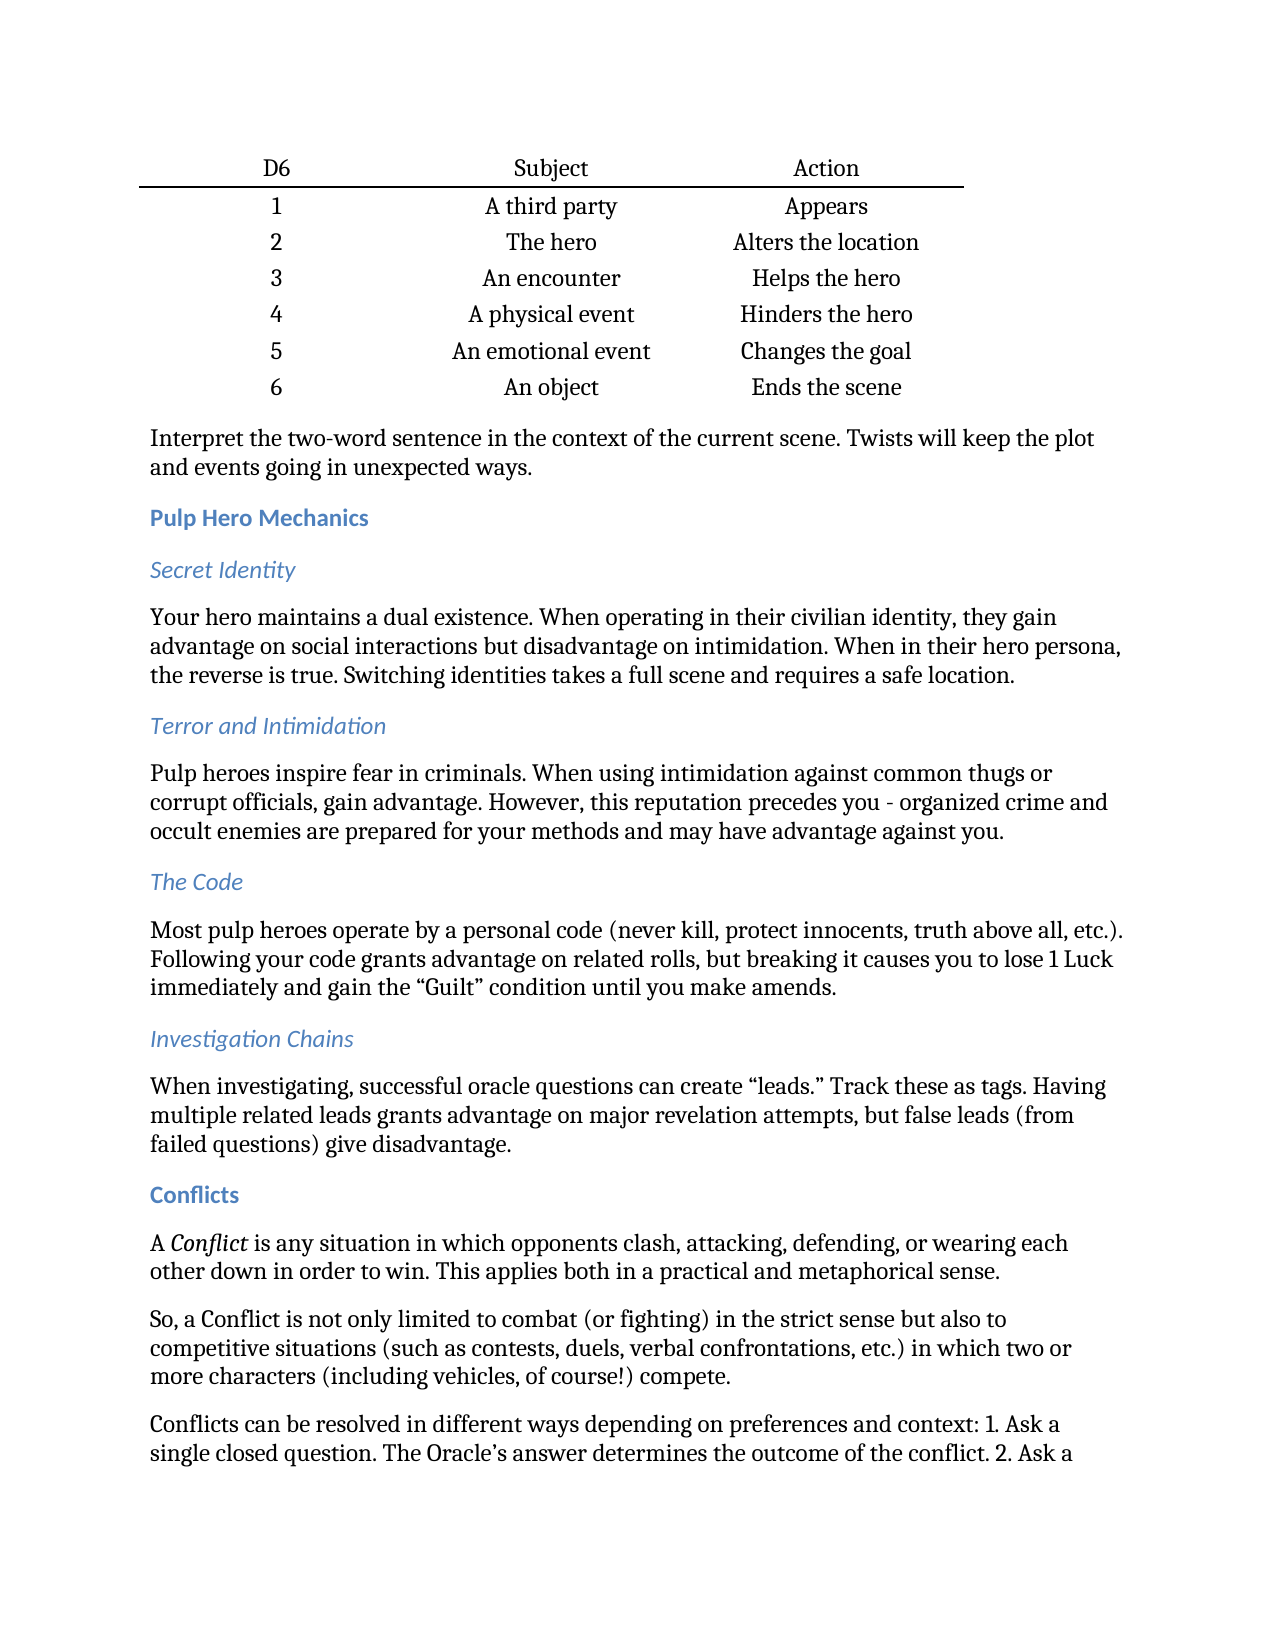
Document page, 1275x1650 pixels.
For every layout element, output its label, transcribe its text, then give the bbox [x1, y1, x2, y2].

table_cell 3 [139, 260, 414, 297]
text So, a Conflict is not only limited to combat (or fighting) in the strict sense but also to competitive situations (such as contests, duels, verbal confrontations, etc.) in which two or more characters (including vehicles, of course!) compete. [150, 1305, 1125, 1391]
table_header Action [689, 150, 964, 186]
table_header D6 [139, 150, 414, 186]
table_cell Alters the location [689, 224, 964, 260]
table_cell 6 [139, 369, 414, 405]
table_cell 1 [139, 188, 414, 224]
subtitle Terror and Intimidation [150, 710, 1125, 741]
text A Conflict is any situation in which opponents clash, attacking, defending, or wearing each other down in order to win. This applies both in a practical and metaphorical sense. [150, 1228, 1125, 1286]
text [150, 1410, 1125, 1467]
subtitle The Code [150, 866, 1125, 897]
subtitle Conflicts [150, 1179, 1125, 1210]
table_cell Hinders the hero [689, 297, 964, 333]
table_cell Ends the scene [689, 369, 964, 405]
table_cell Helps the hero [689, 260, 964, 297]
text When investigating, successful oracle questions can create “leads.” Track these as tags. Having multiple related leads grants advantage on major revelation attempts, but false leads (from failed questions) give disadvantage. [150, 1072, 1125, 1158]
text Pulp heroes inspire fear in criminals. When using intimidation against common thugs or corrupt officials, gain advantage. However, this reputation precedes you - organized crime and occult enemies are prepared for your methods and may have advantage against you. [150, 759, 1125, 846]
subtitle Secret Identity [150, 554, 1125, 584]
table_cell An object [414, 369, 689, 405]
table_header Subject [414, 150, 689, 186]
table_cell 4 [139, 297, 414, 333]
text Interpret the two-word sentence in the context of the current scene. Twists will keep the plot and events going in unexpected ways. [150, 424, 1125, 482]
table_cell Changes the goal [689, 333, 964, 369]
subtitle Investigation Chains [150, 1023, 1125, 1053]
table_cell A third party [414, 188, 689, 224]
table_cell An emotional event [414, 333, 689, 369]
text Your hero maintains a dual existence. When operating in their civilian identity, they gain advantage on social interactions but disadvantage on intimidation. When in their hero persona, the reverse is true. Switching identities takes a full scene and requires a safe location. [150, 603, 1125, 689]
table_cell 5 [139, 333, 414, 369]
text Most pulp heroes operate by a personal code (never kill, protect innocents, truth above all, etc.). Following your code grants advantage on related rolls, but breaking it causes you to lose 1 Luck immediately and gain the “Guilt” condition until you make amends. [150, 916, 1125, 1002]
table_cell An encounter [414, 260, 689, 297]
table_cell A physical event [414, 297, 689, 333]
table_cell Appears [689, 188, 964, 224]
subtitle Pulp Hero Mechanics [150, 502, 1125, 533]
table_cell 2 [139, 224, 414, 260]
table_cell The hero [414, 224, 689, 260]
